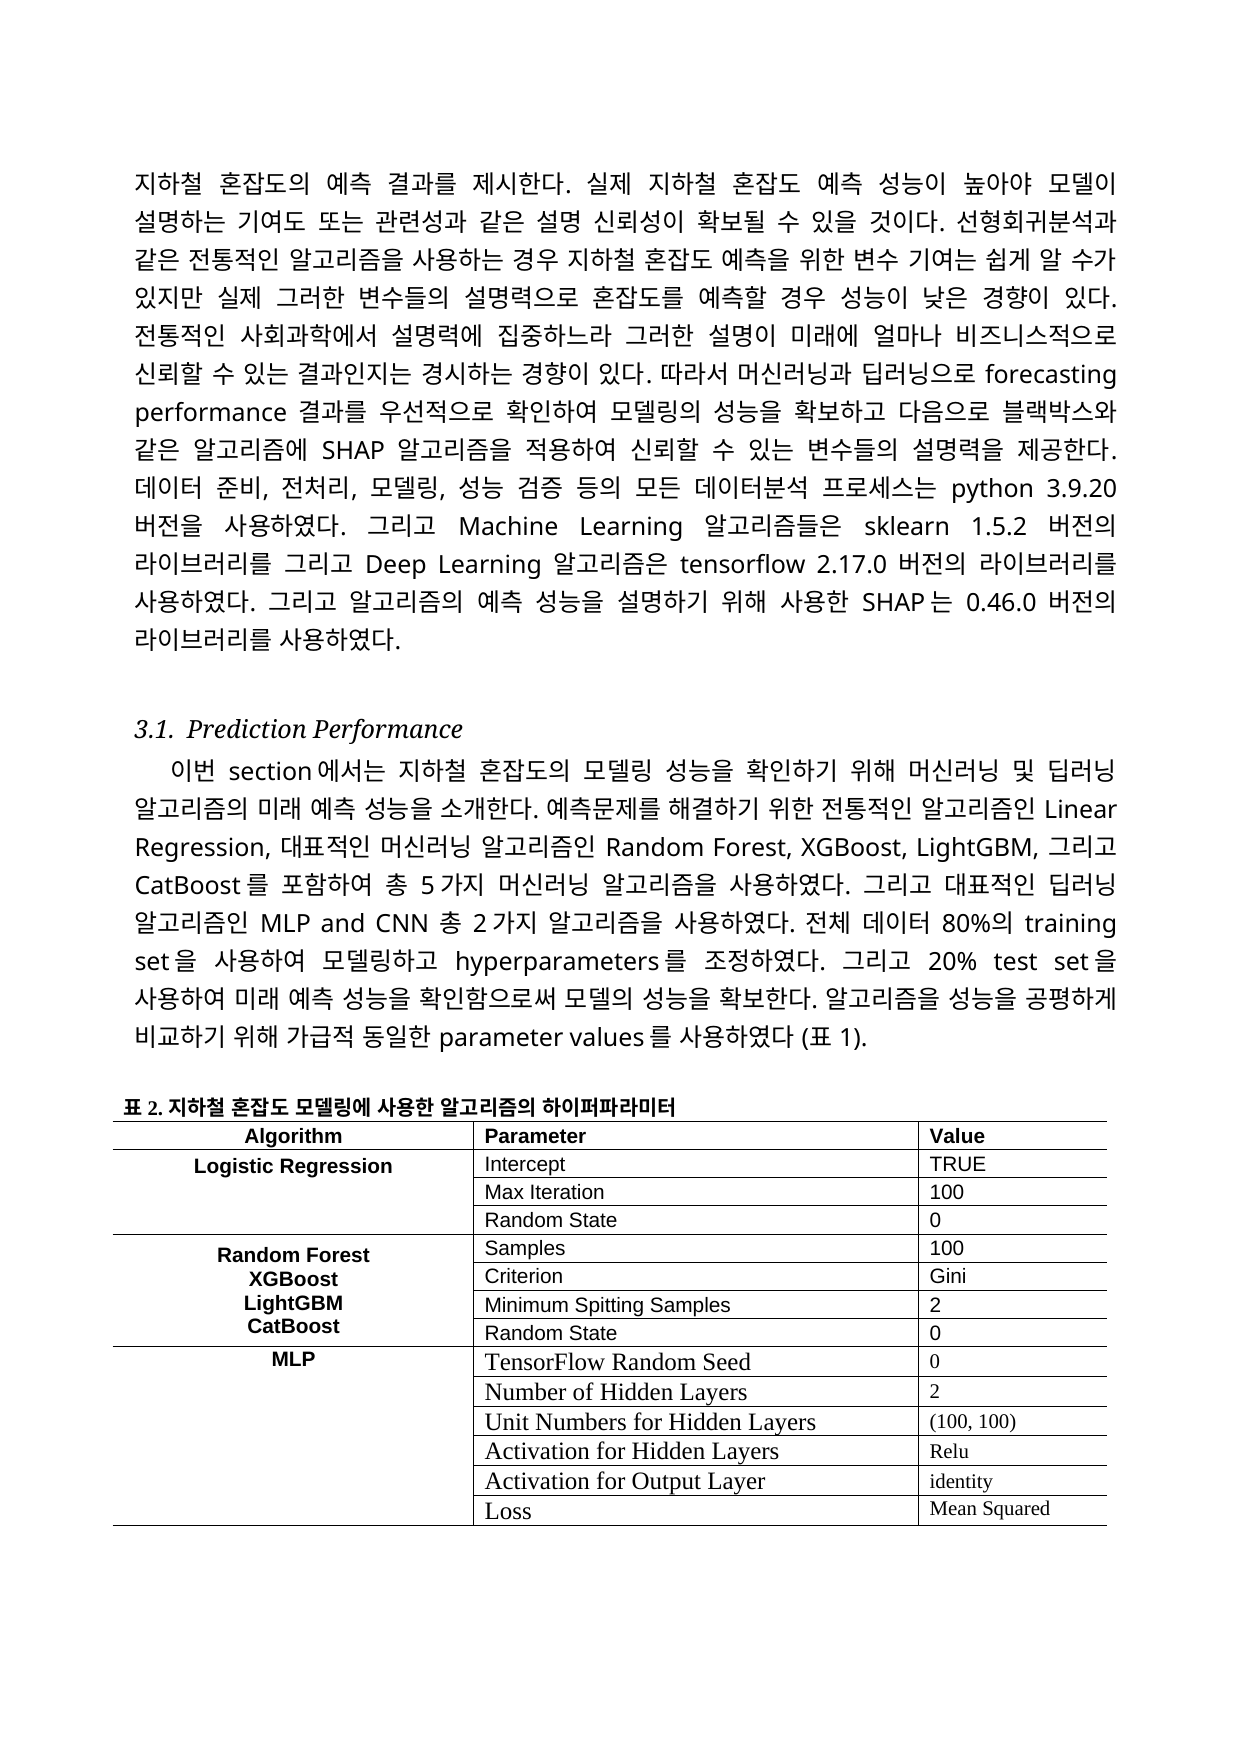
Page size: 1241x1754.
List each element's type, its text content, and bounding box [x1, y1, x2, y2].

table_cell 0 [919, 1319, 1107, 1346]
text 이번 section에서는 지하철 혼잡도의 모델링 성능을 확인하기 위해 머신러닝 및 딥러닝 알고리즘의 미래 예측 성능을 소개한다. 예측문제를 해결하기 위한 전통적인 알고리즘인 Linear Regression, 대표적인 머신러닝 알고리즘인 Random Forest, XGBoost, LightGBM, 그리고 CatBoost를 포함하여 총 5가지 머신러닝 알고리즘을 사용하였다. 그리고 대표적인 딥러닝 알고리즘인 MLP and CNN 총 2가지 알고리즘을 사용하였다. 전체 데이터 80%의 training set을 사용하여 모델링하고 hyperparameters를 조정하였다. 그리고 20% test set을 사용하여 미래 예측 성능을 확인함으로써 모델의 성능을 확보한다. 알고리즘을 성능을 공평하게 비교하기 위해 가급적 동일한 parameter values를 사용하였다 (표 1). [134, 751, 1117, 1053]
table_cell Criterion [474, 1263, 918, 1290]
table_cell Number of Hidden Layers [474, 1377, 918, 1406]
table_cell 100 [919, 1178, 1107, 1205]
table_cell Random Forest XGBoost LightGBM CatBoost [113, 1235, 473, 1346]
table_cell 0 [919, 1347, 1107, 1376]
table_cell Random State [474, 1206, 918, 1233]
table_cell Samples [474, 1235, 918, 1262]
table_cell Activation for Output Layer [474, 1466, 918, 1495]
table_header Value [919, 1122, 1107, 1149]
table_cell 2 [919, 1291, 1107, 1318]
table_cell Loss [474, 1496, 918, 1525]
table_cell 0 [919, 1206, 1107, 1233]
table_cell TensorFlow Random Seed [474, 1347, 918, 1376]
table_cell Mean Squared Error [919, 1496, 1107, 1525]
table_cell Activation for Hidden Layers [474, 1436, 918, 1465]
table_cell 2 [919, 1377, 1107, 1406]
list Prediction Performance [134, 711, 1117, 746]
table_cell 100 [919, 1235, 1107, 1262]
table_cell (100, 100) [919, 1407, 1107, 1435]
table_cell Max Iteration [474, 1178, 918, 1205]
table_cell Unit Numbers for Hidden Layers [474, 1407, 918, 1435]
table_cell Logistic Regression [113, 1150, 473, 1233]
table_cell Intercept [474, 1150, 918, 1177]
table_header Parameter [474, 1122, 918, 1149]
table_cell MLP [113, 1347, 473, 1525]
table_cell TRUE [919, 1150, 1107, 1177]
table_cell Minimum Spitting Samples [474, 1291, 918, 1318]
table_cell identity [919, 1466, 1107, 1495]
table_cell Gini [919, 1263, 1107, 1290]
table_header Algorithm [113, 1122, 473, 1149]
table_cell Relu [919, 1436, 1107, 1465]
table_cell Random State [474, 1319, 918, 1346]
